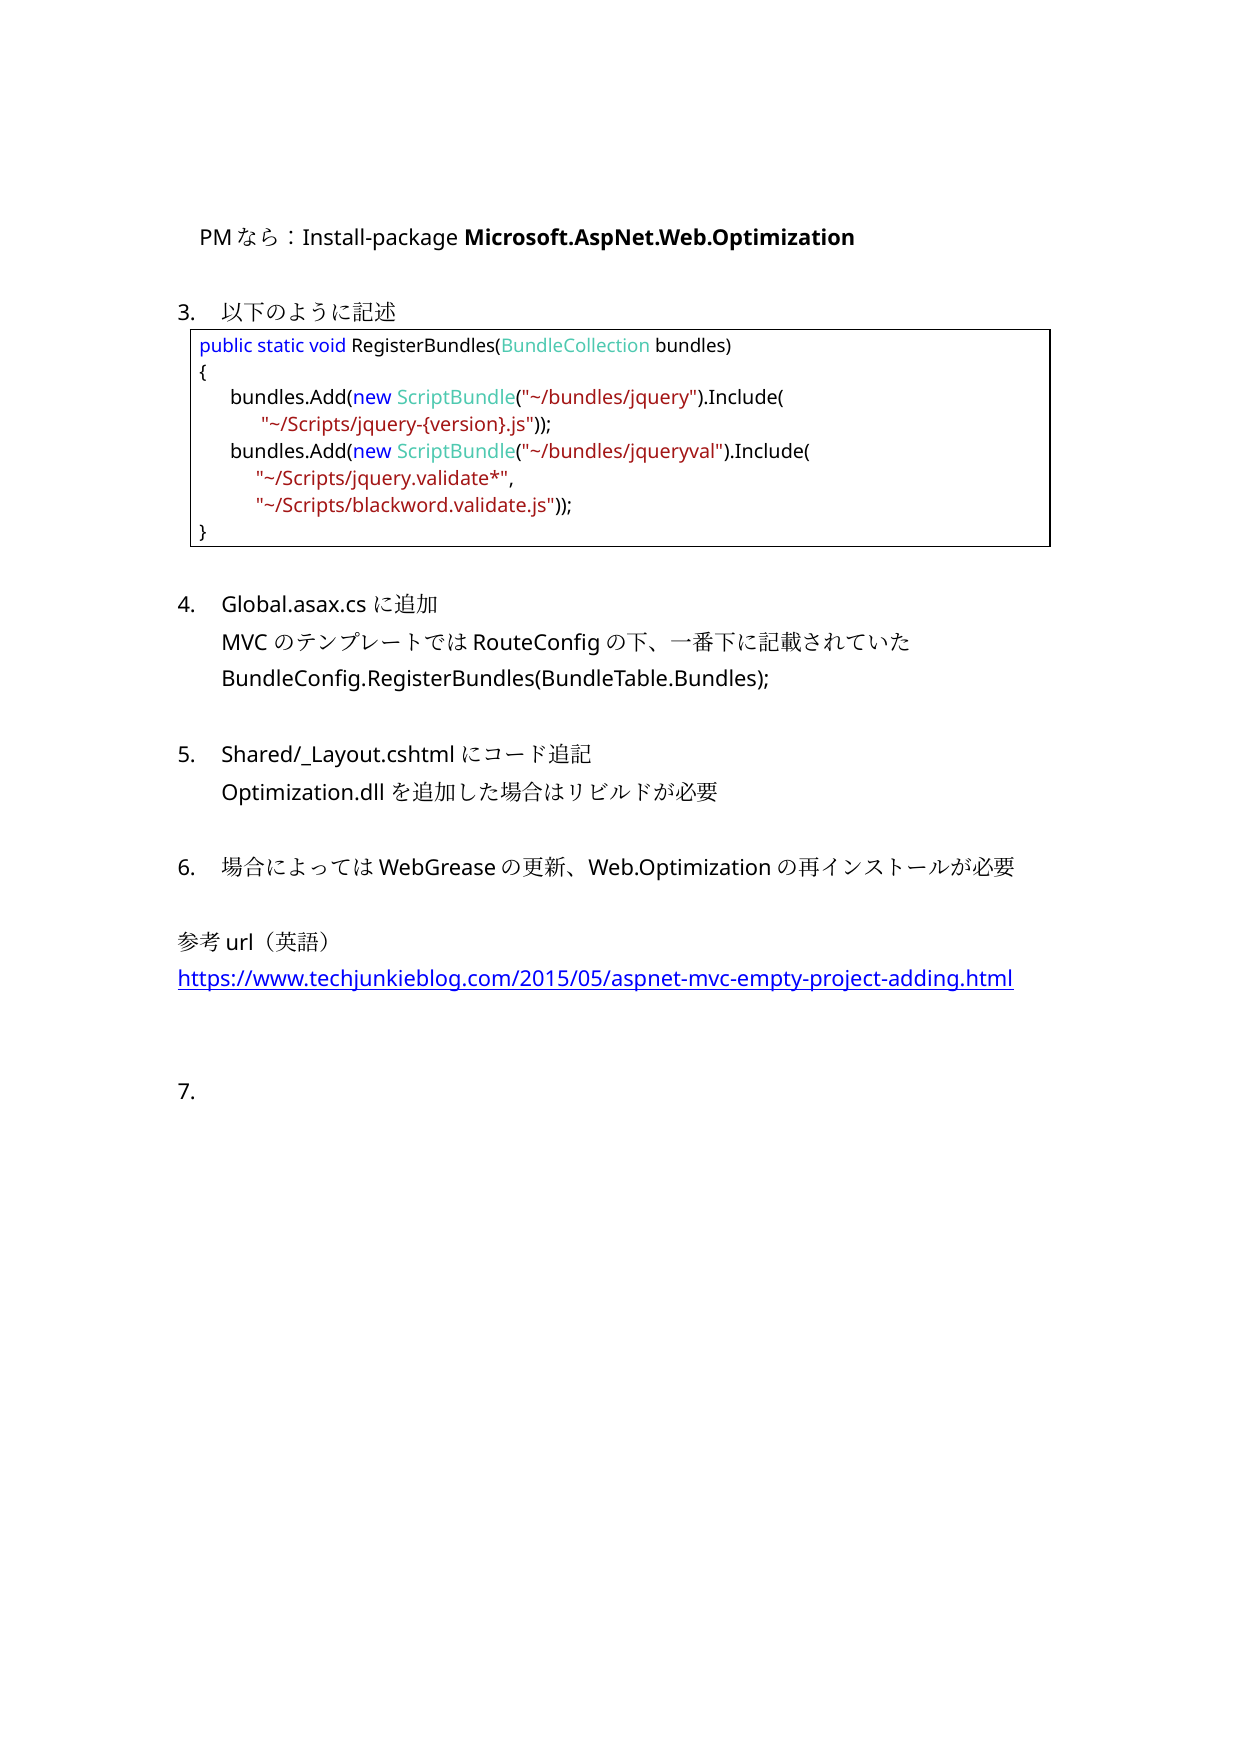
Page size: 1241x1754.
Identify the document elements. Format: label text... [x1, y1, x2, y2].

text https://www.techjunkieblog.com/2015/05/aspnet-mvc-empty-project-adding.html [177, 959, 1063, 997]
text } [191, 515, 1049, 546]
list 場合によってはWebGreaseの更新、Web.Optimizationの再インストールが必要 [177, 847, 1063, 884]
text bundles.Add(new ScriptBundle("~/bundles/jqueryval").Include( [191, 434, 1049, 461]
text PMなら：Install-package Microsoft.AspNet.Web.Optimization [177, 217, 1063, 254]
text bundles.Add(new ScriptBundle("~/bundles/jquery").Include( [191, 380, 1049, 407]
list Shared/_Layout.cshtml にコード追記 [177, 734, 1063, 772]
list Global.asax.cs に追加 [177, 584, 1063, 622]
text { [191, 355, 1049, 380]
text public static void RegisterBundles(BundleCollection bundles) [191, 330, 1049, 355]
text 参考url（英語） [177, 922, 1063, 959]
text "~/Scripts/jquery.validate*", [191, 461, 1049, 488]
list MVC のテンプレートではRouteConfigの下、一番下に記載されていた [221, 622, 1063, 659]
text "~/Scripts/blackword.validate.js")); [191, 488, 1049, 515]
list 以下のように記述 [177, 292, 1063, 329]
text "~/Scripts/jquery-{version}.js")); [191, 407, 1049, 434]
list Optimization.dll を追加した場合はリビルドが必要 [221, 772, 1063, 809]
list BundleConfig.RegisterBundles(BundleTable.Bundles); [221, 659, 1063, 697]
